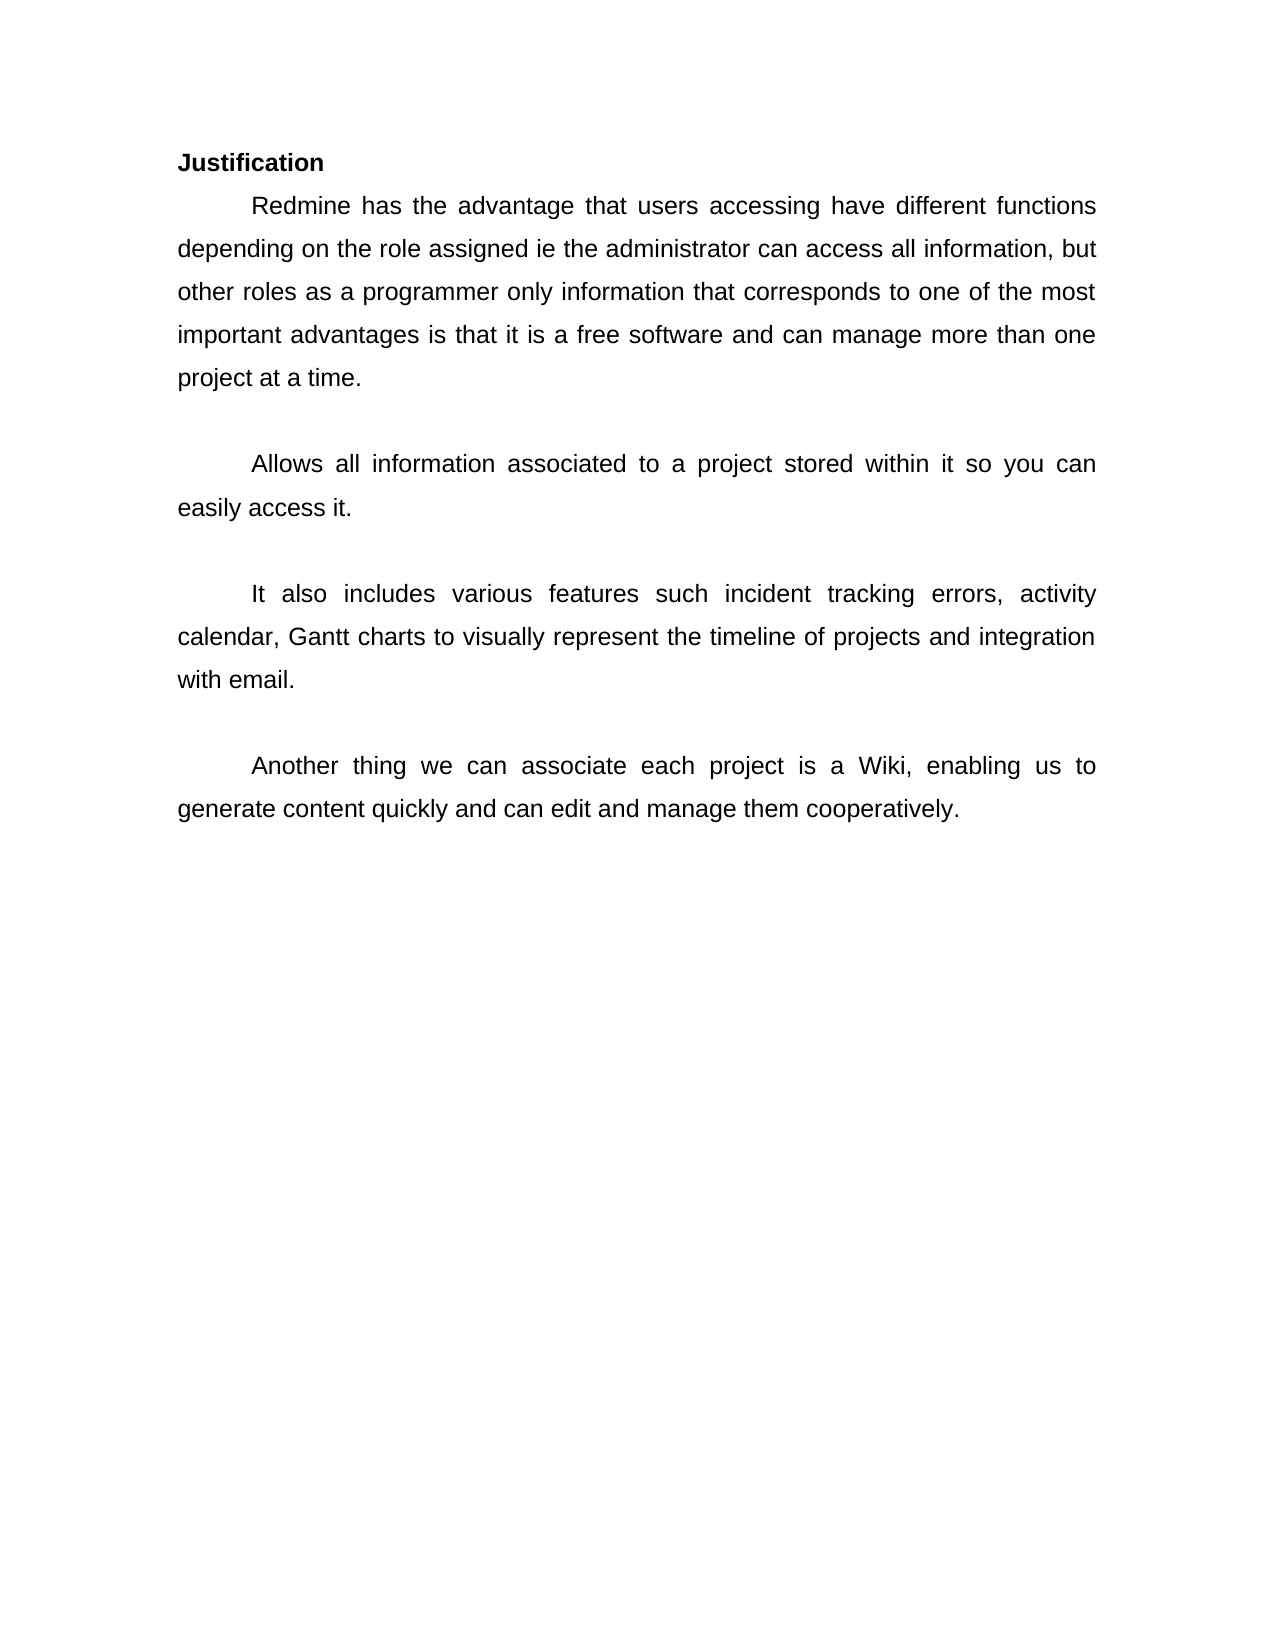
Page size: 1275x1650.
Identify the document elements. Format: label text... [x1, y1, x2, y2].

text Redmine has the advantage that users accessing have different functions depending on the role assigned ie the administrator can access all information, but other roles as a programmer only information that corresponds to one of the most important advantages is that it is a free software and can manage more than one project at a time. [177, 191, 1098, 392]
text Another thing we can associate each project is a Wiki, enabling us to generate content quickly and can edit and manage them cooperatively. [177, 751, 1098, 823]
text Justification [177, 148, 1098, 176]
text It also includes various features such incident tracking errors, activity calendar, Gantt charts to visually represent the timeline of projects and integration with email. [177, 579, 1098, 694]
text Allows all information associated to a project stored within it so you can easily access it. [177, 449, 1098, 521]
